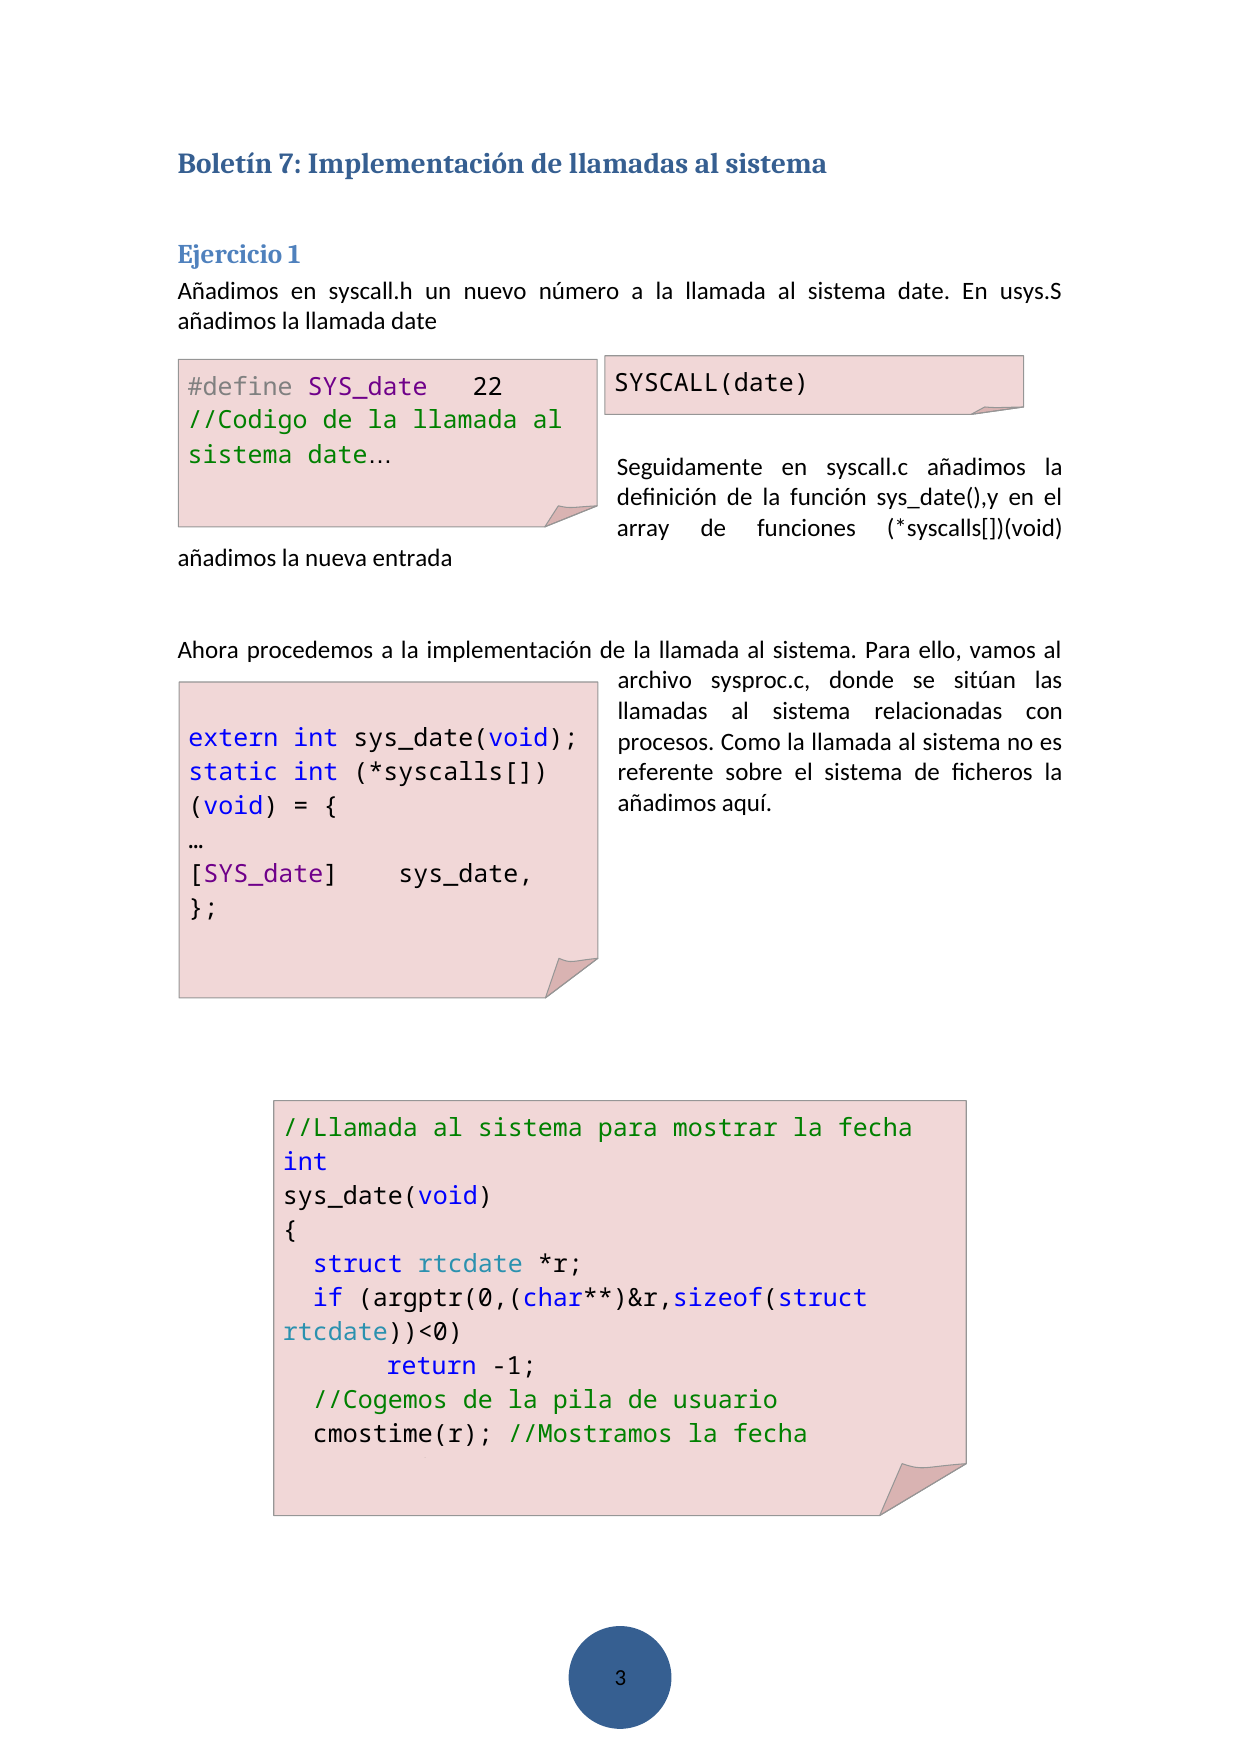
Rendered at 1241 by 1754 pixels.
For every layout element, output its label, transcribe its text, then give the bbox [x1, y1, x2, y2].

subtitle Boletín 7: Implementación de llamadas al sistema [177, 148, 1063, 181]
subtitle Ejercicio 1 [177, 239, 1063, 270]
text Añadimos en syscall.h un nuevo número a la llamada al sistema date. En usys.S añadimos la llamada date [177, 275, 1063, 336]
text Ahora procedemos a la implementación de la llamada al sistema. Para ello, vamos al archivo sysproc.c, donde se sitúan las llamadas al sistema relacionadas con procesos. Como la llamada al sistema no es referente sobre el sistema de ficheros la añadimos aquí. [177, 634, 1063, 817]
text Seguidamente en syscall.c añadimos la definición de la función sys_date(),y en el array de funciones (*syscalls[])(void) añadimos la nueva entrada [177, 451, 1063, 573]
